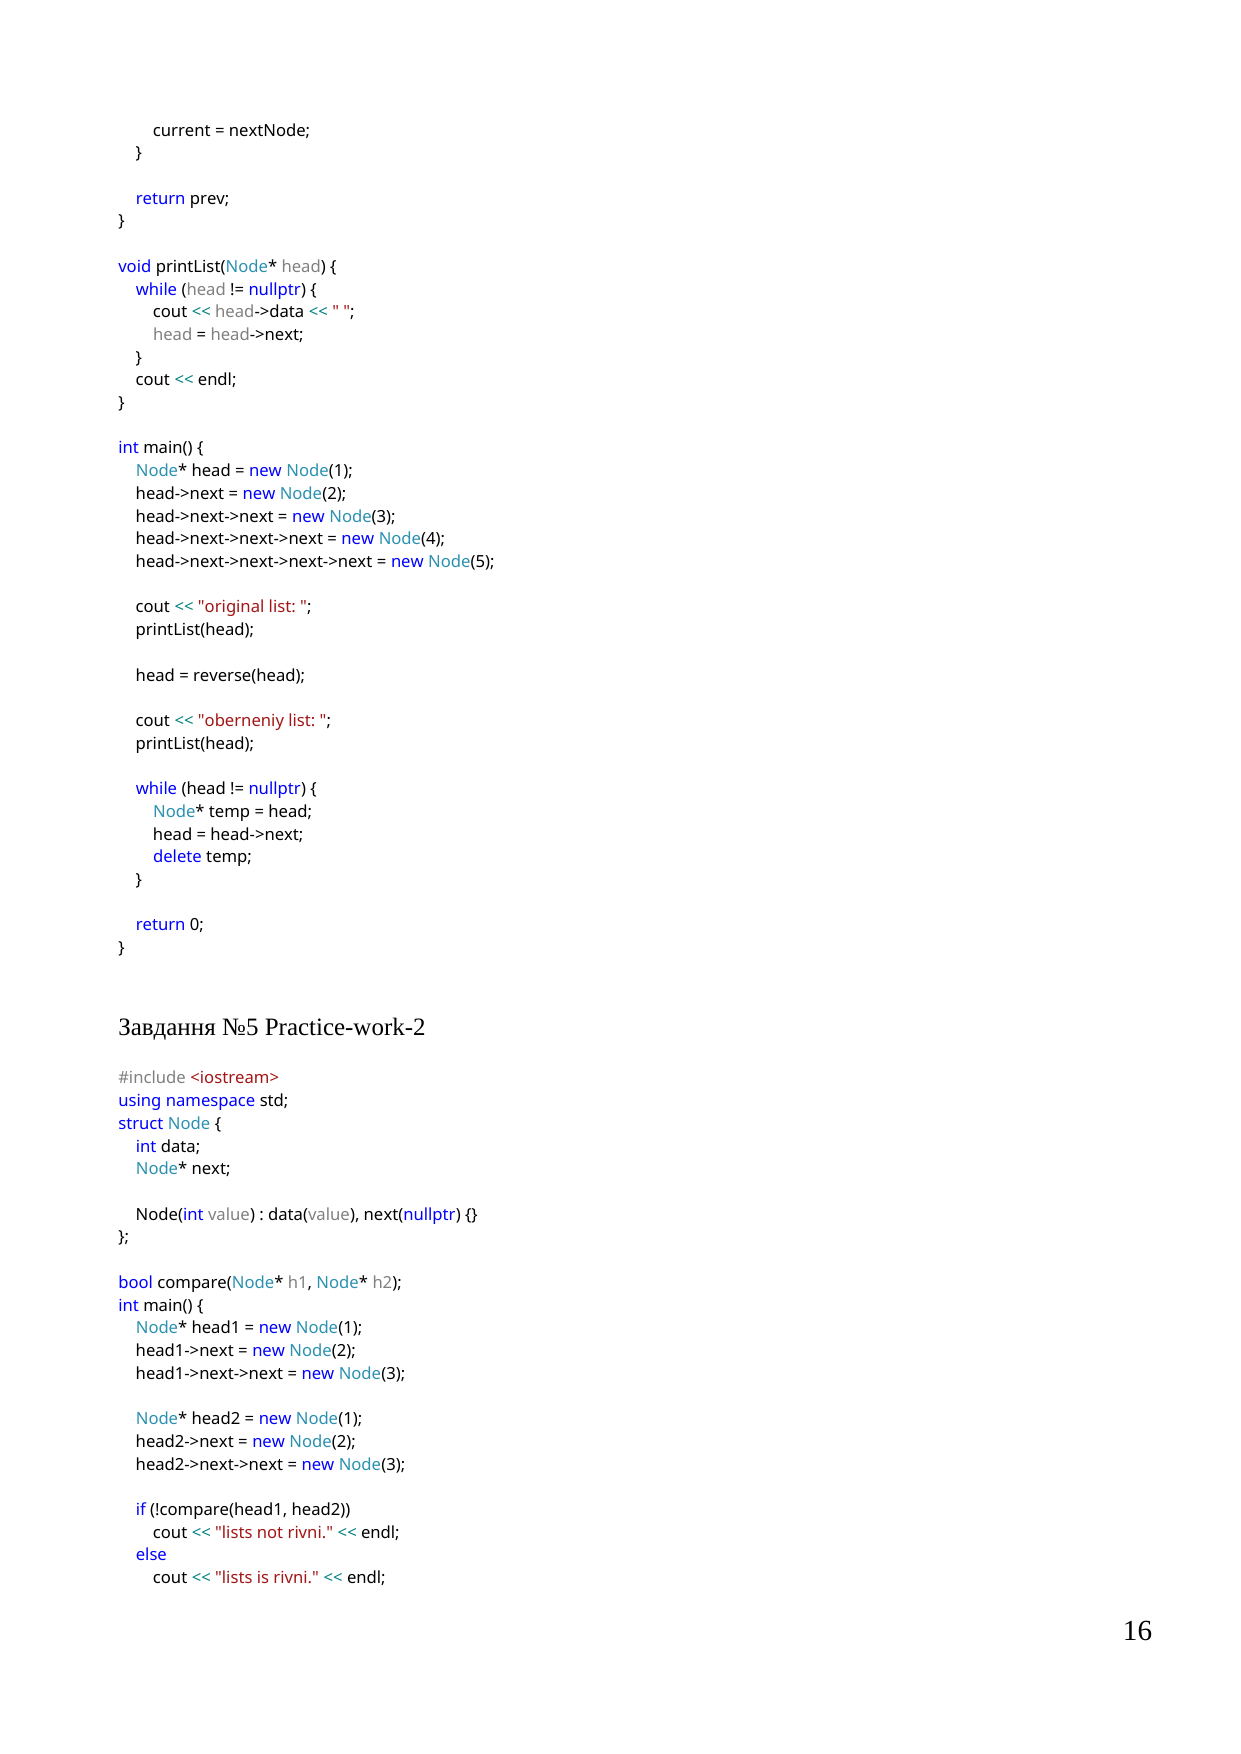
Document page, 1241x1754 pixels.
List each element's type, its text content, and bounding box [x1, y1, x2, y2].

text head->next->next->next->next = new Node(5); [118, 549, 1152, 572]
text Node(int value) : data(value), next(nullptr) {} [118, 1202, 1152, 1225]
text int data; [118, 1134, 1152, 1157]
text Завдання №5 Practice-work-2 [118, 1012, 1152, 1041]
text bool compare(Node* h1, Node* h2); [118, 1270, 1152, 1293]
text head->next->next = new Node(3); [118, 504, 1152, 527]
text struct Node { [118, 1111, 1152, 1134]
text head->next->next->next = new Node(4); [118, 527, 1152, 549]
text Node* next; [118, 1157, 1152, 1179]
text int main() { [118, 1293, 1152, 1316]
text Node* head = new Node(1); [118, 459, 1152, 481]
text Node* head1 = new Node(1); [118, 1316, 1152, 1338]
text cout << "lists is rivni." << endl; [118, 1566, 1152, 1588]
text cout << "original list: "; [118, 595, 1152, 618]
text head->next = new Node(2); [118, 481, 1152, 504]
text int main() { [118, 436, 1152, 459]
text printList(head); [118, 618, 1152, 640]
text } [118, 141, 1152, 163]
text else [118, 1543, 1152, 1566]
text head2->next->next = new Node(3); [118, 1452, 1152, 1475]
text }; [118, 1225, 1152, 1248]
text cout << endl; [118, 368, 1152, 391]
text head1->next->next = new Node(3); [118, 1361, 1152, 1384]
text using namespace std; [118, 1089, 1152, 1111]
text cout << "oberneniy list: "; [118, 708, 1152, 731]
text return 0; [118, 913, 1152, 936]
text cout << "lists not rivni." << endl; [118, 1520, 1152, 1543]
text } [118, 209, 1152, 232]
text } [118, 391, 1152, 413]
text head = reverse(head); [118, 663, 1152, 686]
text } [118, 345, 1152, 368]
text printList(head); [118, 731, 1152, 754]
text #include <iostream> [118, 1066, 1152, 1089]
text cout << head->data << " "; [118, 300, 1152, 322]
text current = nextNode; [118, 118, 1152, 141]
text head1->next = new Node(2); [118, 1338, 1152, 1361]
text return prev; [118, 186, 1152, 209]
text head = head->next; [118, 822, 1152, 845]
text if (!compare(head1, head2)) [118, 1497, 1152, 1520]
text Node* head2 = new Node(1); [118, 1407, 1152, 1429]
text head = head->next; [118, 322, 1152, 345]
text while (head != nullptr) { [118, 277, 1152, 300]
text } [118, 867, 1152, 890]
text void printList(Node* head) { [118, 254, 1152, 277]
text } [118, 936, 1152, 958]
text while (head != nullptr) { [118, 777, 1152, 799]
text delete temp; [118, 845, 1152, 867]
text head2->next = new Node(2); [118, 1429, 1152, 1452]
text Node* temp = head; [118, 799, 1152, 822]
